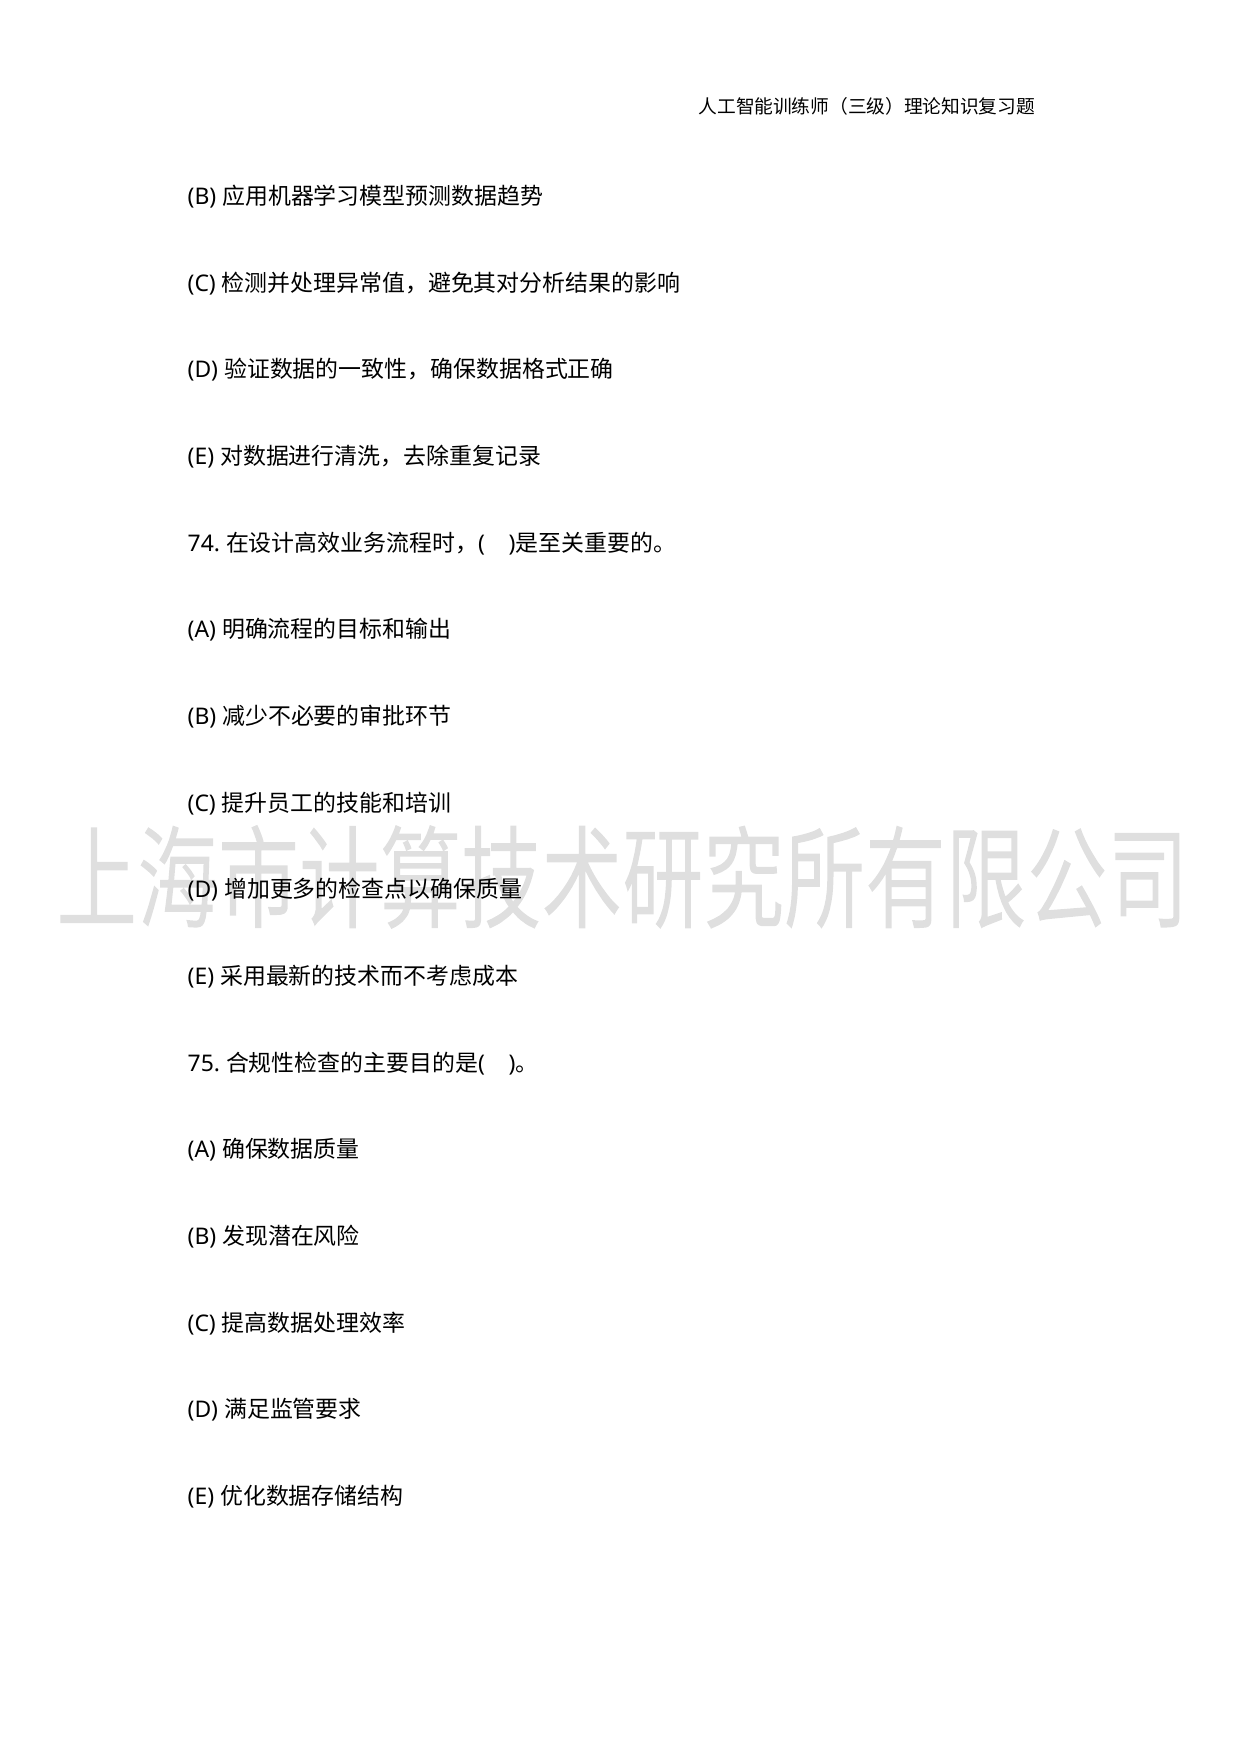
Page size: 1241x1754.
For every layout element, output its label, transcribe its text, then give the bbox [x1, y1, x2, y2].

text (D) 验证数据的一致性，确保数据格式正确 [187, 335, 1053, 400]
text (B) 发现潜在风险 [187, 1202, 1053, 1267]
text (C) 提高数据处理效率 [187, 1289, 1053, 1354]
text (D) 增加更多的检查点以确保质量 [187, 855, 1053, 920]
text (B) 应用机器学习模型预测数据趋势 [187, 162, 1053, 227]
text (A) 确保数据质量 [187, 1115, 1053, 1180]
text 74. 在设计高效业务流程时，( )是至关重要的。 [187, 509, 1053, 574]
text (E) 对数据进行清洗，去除重复记录 [187, 422, 1053, 487]
text (C) 提升员工的技能和培训 [187, 769, 1053, 834]
text (D) 满足监管要求 [187, 1375, 1053, 1440]
text (B) 减少不必要的审批环节 [187, 682, 1053, 747]
text 75. 合规性检查的主要目的是( )。 [187, 1029, 1053, 1094]
text (E) 采用最新的技术而不考虑成本 [187, 942, 1053, 1007]
text (C) 检测并处理异常值，避免其对分析结果的影响 [187, 249, 1053, 314]
text (A) 明确流程的目标和输出 [187, 595, 1053, 660]
text (E) 优化数据存储结构 [187, 1462, 1053, 1527]
